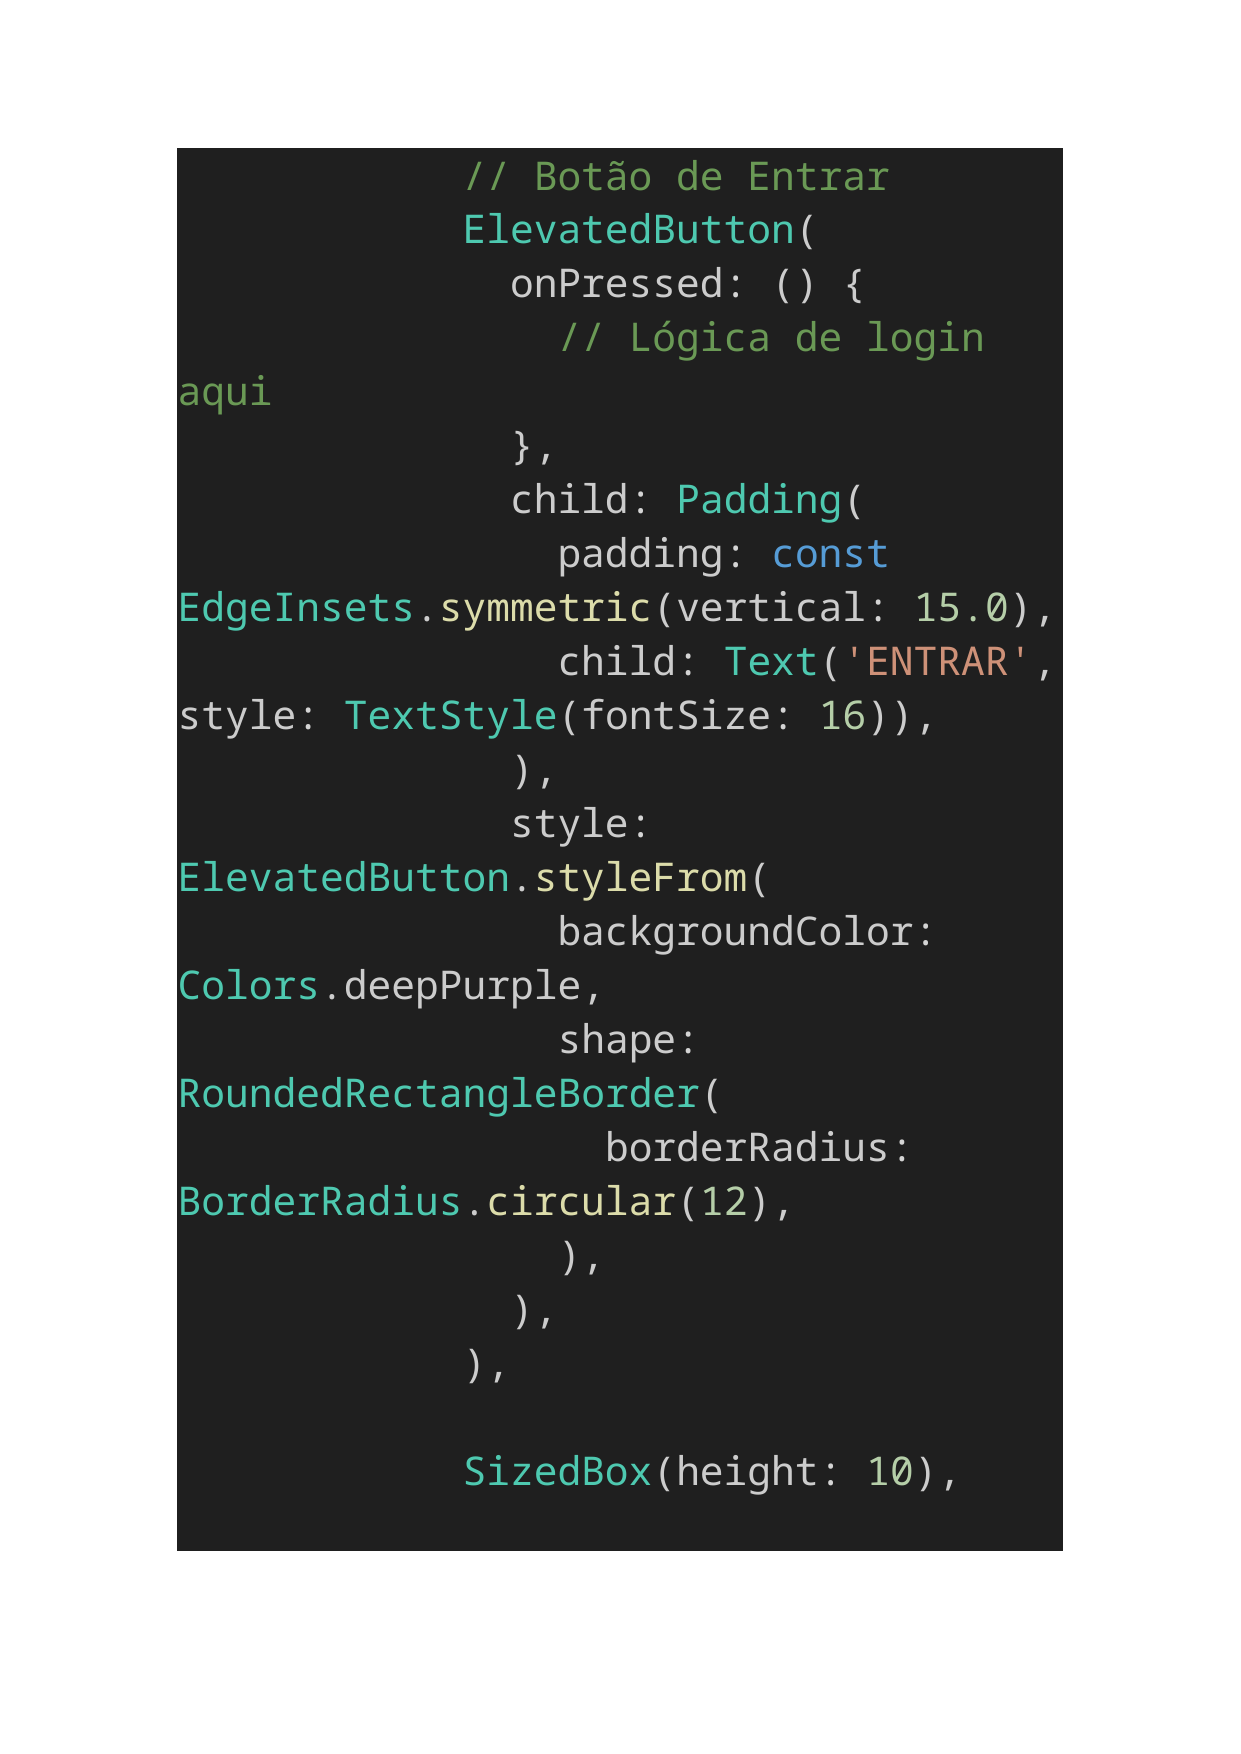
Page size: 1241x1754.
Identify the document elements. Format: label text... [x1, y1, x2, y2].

text child: Text('ENTRAR', style: TextStyle(fontSize: 16)), [177, 633, 1063, 741]
text SizedBox(height: 10), [177, 1443, 1063, 1497]
text padding: const EdgeInsets.symmetric(vertical: 15.0), [177, 525, 1063, 633]
text ElevatedButton( [177, 202, 1063, 256]
text ), [177, 1281, 1063, 1335]
text // Botão de Entrar [177, 148, 1063, 202]
text ), [177, 1227, 1063, 1281]
text borderRadius: BorderRadius.circular(12), [177, 1119, 1063, 1227]
text }, [177, 417, 1063, 471]
text style: ElevatedButton.styleFrom( [177, 795, 1063, 903]
text onPressed: () { [177, 256, 1063, 309]
text shape: RoundedRectangleBorder( [177, 1011, 1063, 1119]
text child: Padding( [177, 471, 1063, 525]
text backgroundColor: Colors.deepPurple, [177, 903, 1063, 1011]
text ), [177, 741, 1063, 795]
text // Lógica de login aqui [177, 309, 1063, 417]
text ), [177, 1335, 1063, 1389]
